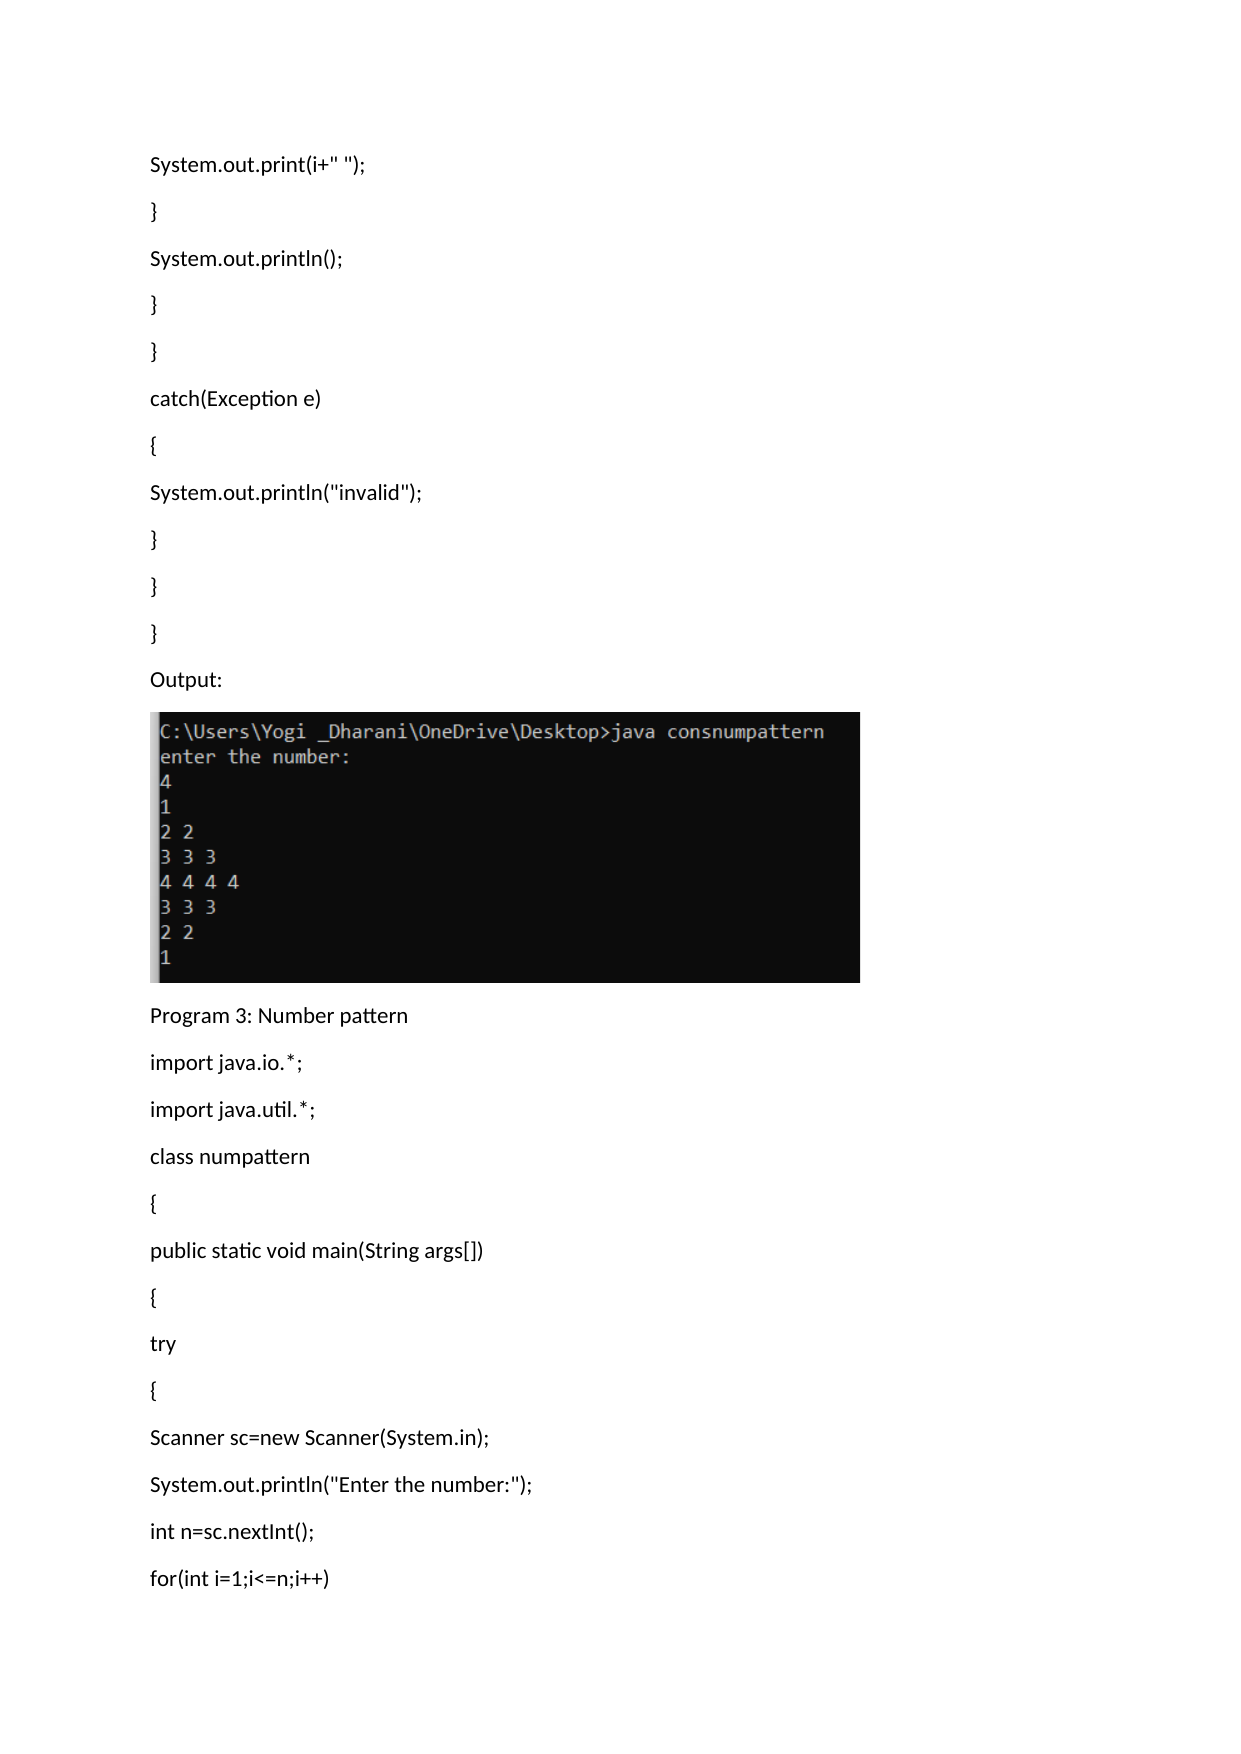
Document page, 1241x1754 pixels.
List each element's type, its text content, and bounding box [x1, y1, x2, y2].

text import java.util.*; [150, 1095, 1090, 1123]
text class numpattern [150, 1142, 1090, 1170]
picture [150, 712, 861, 983]
text Program 3: Number pattern [150, 1001, 1090, 1029]
text } [150, 619, 1090, 647]
text import java.io.*; [150, 1048, 1090, 1076]
text public static void main(String args[]) [150, 1236, 1090, 1264]
text } [150, 197, 1090, 225]
text int n=sc.nextInt(); [150, 1517, 1090, 1545]
text Scanner sc=new Scanner(System.in); [150, 1423, 1090, 1451]
text System.out.println(); [150, 244, 1090, 272]
text { [150, 1189, 1090, 1217]
text Output: [150, 666, 1090, 694]
text { [150, 1376, 1090, 1404]
text { [150, 1283, 1090, 1311]
text { [150, 431, 1090, 459]
text } [150, 291, 1090, 319]
text catch(Exception e) [150, 384, 1090, 412]
text for(int i=1;i<=n;i++) [150, 1564, 1090, 1592]
text try [150, 1329, 1090, 1357]
text System.out.println("Enter the number:"); [150, 1470, 1090, 1498]
text } [150, 572, 1090, 600]
text } [150, 337, 1090, 366]
text } [150, 525, 1090, 553]
text System.out.print(i+" "); [150, 150, 1090, 178]
text System.out.println("invalid"); [150, 478, 1090, 506]
